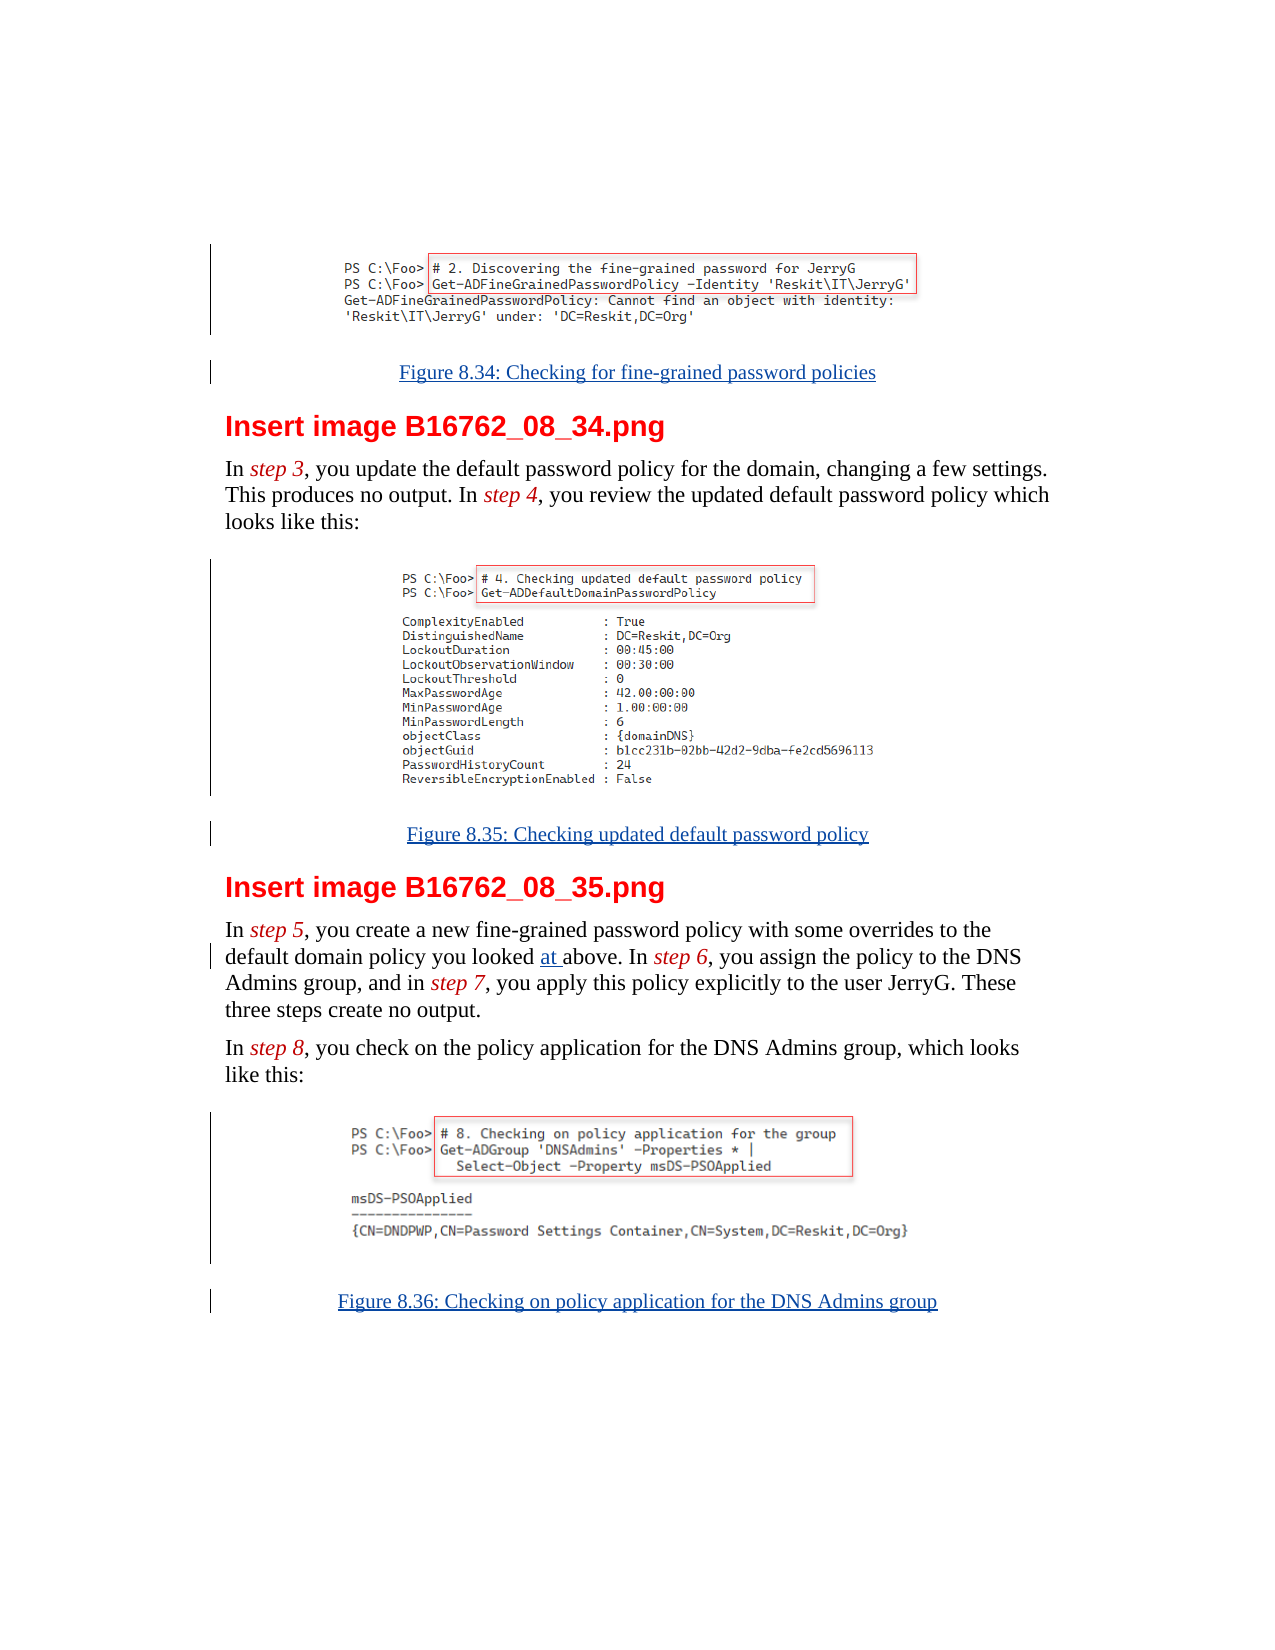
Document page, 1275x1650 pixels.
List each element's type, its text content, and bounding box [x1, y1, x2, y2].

picture [386, 559, 889, 797]
picture [327, 244, 948, 335]
text In step 8, you check on the policy application for the DNS Admins group, which looks like this: [225, 1034, 1050, 1087]
text In step 3, you update the default password policy for the domain, changing a few settings. This produces no output. In step 4, you review the updated default password policy which looks like this: [225, 455, 1050, 534]
list Insert image B16762_08_34.png [225, 409, 1050, 443]
list Insert image B16762_08_35.png [225, 871, 1050, 904]
text In step 5, you create a new fine-grained password policy with some overrides to the default domain policy you looked above. In step 6, you assign the policy to the DNS Admins group, and in step 7, you apply this policy explicitly to the user JerryG. These three steps create no output. [225, 917, 1050, 1022]
picture [336, 1112, 939, 1264]
